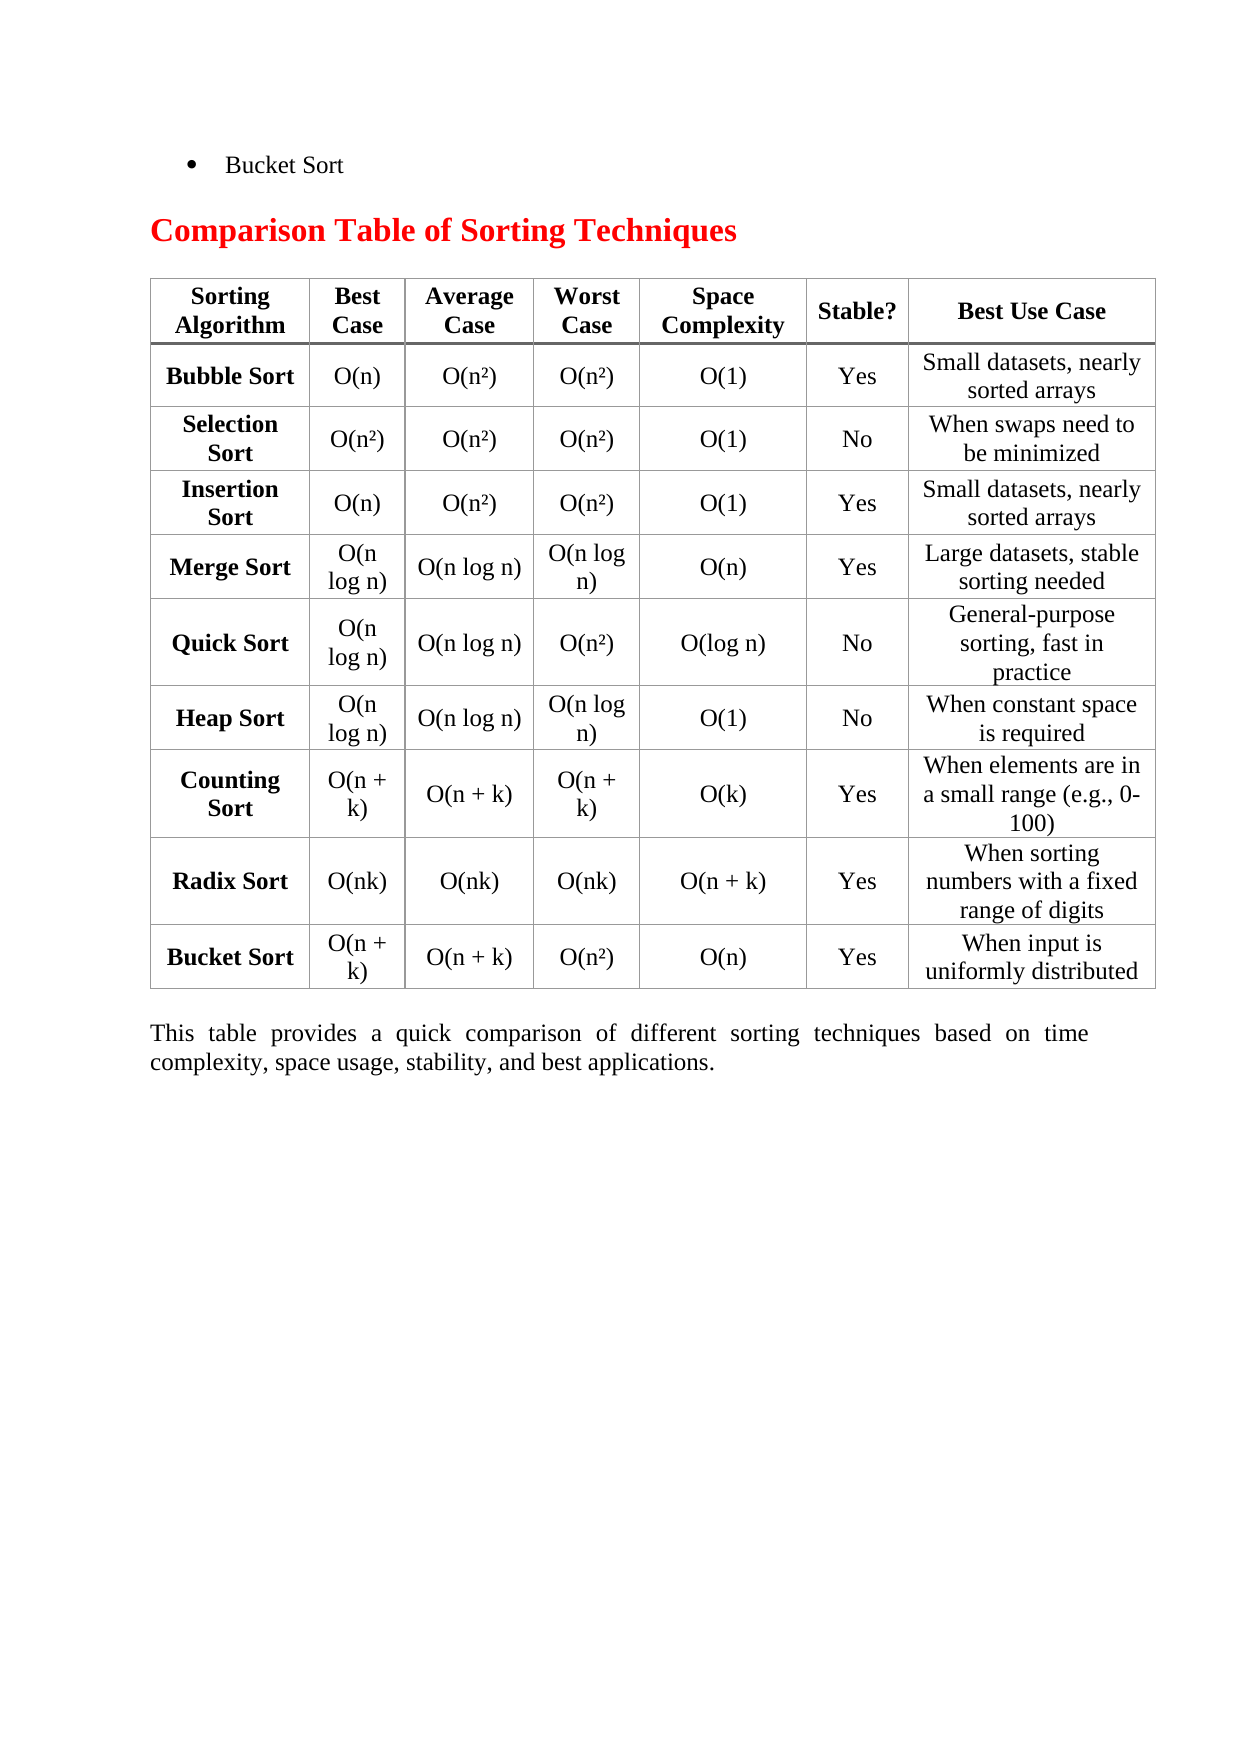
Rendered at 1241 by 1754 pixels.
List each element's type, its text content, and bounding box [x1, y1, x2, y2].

table_cell O(nk) [534, 838, 639, 924]
table_cell O(n + k) [310, 750, 404, 837]
table_cell O(n log n) [406, 535, 533, 598]
table_cell When sorting numbers with a fixed range of digits [909, 838, 1155, 924]
table_cell O(n + k) [406, 750, 533, 837]
table_cell Insertion Sort [151, 471, 309, 534]
table_cell O(nk) [310, 838, 404, 924]
table_cell O(1) [640, 345, 806, 406]
table_cell Yes [807, 838, 908, 924]
table_cell O(n + k) [640, 838, 806, 924]
table_cell Yes [807, 471, 908, 534]
text Comparison Table of Sorting Techniques [150, 210, 1090, 248]
table_header Best Case [310, 279, 404, 342]
table_cell O(n²) [534, 925, 639, 988]
table_cell O(1) [640, 686, 806, 749]
table_header Worst Case [534, 279, 639, 342]
table_cell O(k) [640, 750, 806, 837]
table_header Average Case [406, 279, 533, 342]
table_cell Small datasets, nearly sorted arrays [909, 471, 1155, 534]
table_cell Heap Sort [151, 686, 309, 749]
table_cell Merge Sort [151, 535, 309, 598]
table_cell O(n²) [534, 599, 639, 685]
table_cell O(n) [310, 471, 404, 534]
table_cell Quick Sort [151, 599, 309, 685]
table_header Space Complexity [640, 279, 806, 342]
table_cell O(n²) [406, 407, 533, 470]
text This table provides a quick comparison of different sorting techniques based on time complexity, space usage, stability, and best applications. [150, 1018, 1090, 1076]
table_cell O(n log n) [406, 686, 533, 749]
table_cell O(n log n) [406, 599, 533, 685]
table_cell When input is uniformly distributed [909, 925, 1155, 988]
table_cell When constant space is required [909, 686, 1155, 749]
table_cell O(n log n) [534, 535, 639, 598]
table_header Best Use Case [909, 279, 1155, 342]
list Bucket Sort [187, 150, 1090, 179]
table_cell Bubble Sort [151, 345, 309, 406]
table_cell Yes [807, 925, 908, 988]
table_cell Selection Sort [151, 407, 309, 470]
table_cell O(n log n) [534, 686, 639, 749]
table_cell O(n) [640, 535, 806, 598]
table_cell Yes [807, 750, 908, 837]
table_cell No [807, 599, 908, 685]
table_cell O(n²) [534, 345, 639, 406]
table_header Sorting Algorithm [151, 279, 309, 342]
table_cell Small datasets, nearly sorted arrays [909, 345, 1155, 406]
table_cell O(n²) [406, 345, 533, 406]
table_cell No [807, 407, 908, 470]
table_cell Counting Sort [151, 750, 309, 837]
table_cell O(n + k) [310, 925, 404, 988]
table_cell O(1) [640, 407, 806, 470]
table_cell O(n²) [534, 407, 639, 470]
table_cell No [807, 686, 908, 749]
table_cell Large datasets, stable sorting needed [909, 535, 1155, 598]
table_cell General-purpose sorting, fast in practice [909, 599, 1155, 685]
table_cell O(1) [640, 471, 806, 534]
table_cell Radix Sort [151, 838, 309, 924]
table_cell O(n + k) [406, 925, 533, 988]
table_cell Yes [807, 535, 908, 598]
table_header Stable? [807, 279, 908, 342]
table_cell O(n + k) [534, 750, 639, 837]
table_cell Bucket Sort [151, 925, 309, 988]
table_cell O(n²) [406, 471, 533, 534]
table_cell O(n) [640, 925, 806, 988]
table_cell Yes [807, 345, 908, 406]
table_cell O(log n) [640, 599, 806, 685]
table_cell O(n²) [310, 407, 404, 470]
table_cell O(n²) [534, 471, 639, 534]
table_cell O(n log n) [310, 599, 404, 685]
table_cell O(n) [310, 345, 404, 406]
table_cell When elements are in a small range (e.g., 0-100) [909, 750, 1155, 837]
table_cell O(n log n) [310, 686, 404, 749]
table_cell When swaps need to be minimized [909, 407, 1155, 470]
table_cell O(n log n) [310, 535, 404, 598]
table_cell O(nk) [406, 838, 533, 924]
